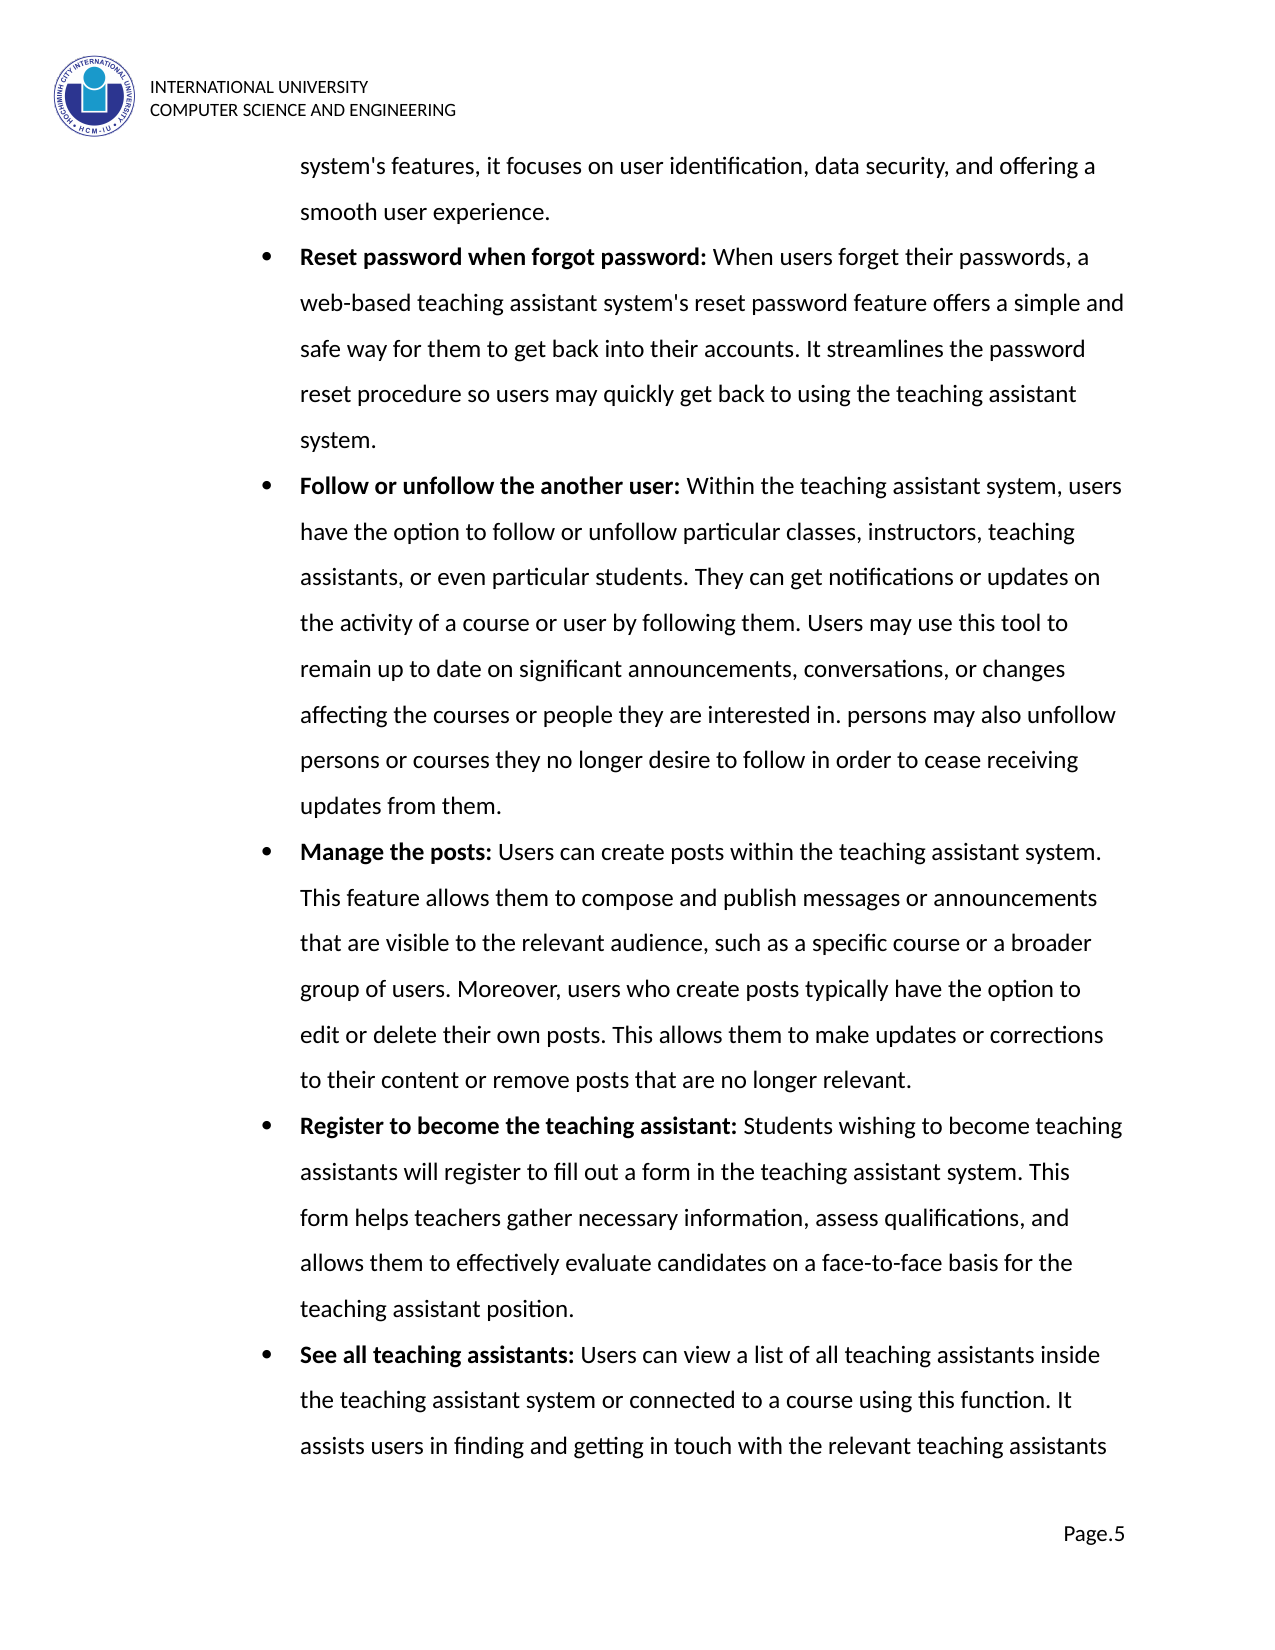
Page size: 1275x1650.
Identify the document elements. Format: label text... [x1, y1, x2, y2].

list Register to become the teaching assistant: Students wishing to become teaching assistants will register to fill out a form in the teaching assistant system. This form helps teachers gather necessary information, assess qualifications, and allows them to effectively evaluate candidates on a face-to-face basis for the teaching assistant position. [262, 1110, 1125, 1324]
list Reset password when forgot password: When users forget their passwords, a web-based teaching assistant system's reset password feature offers a simple and safe way for them to get back into their accounts. It streamlines the password reset procedure so users may quickly get back to using the teaching assistant system. [262, 241, 1125, 455]
list Follow or unfollow the another user: Within the teaching assistant system, users have the option to follow or unfollow particular classes, instructors, teaching assistants, or even particular students. They can get notifications or updates on the activity of a course or user by following them. Users may use this tool to remain up to date on significant announcements, conversations, or changes affecting the courses or people they are interested in. persons may also unfollow persons or courses they no longer desire to follow in order to cease receiving updates from them. [262, 470, 1125, 821]
picture [51, 53, 137, 140]
list Manage the posts: Users can create posts within the teaching assistant system. This feature allows them to compose and publish messages or announcements that are visible to the relevant audience, such as a specific course or a broader group of users. Moreover, users who create posts typically have the option to edit or delete their own posts. This allows them to make updates or corrections to their content or remove posts that are no longer relevant. [262, 836, 1125, 1095]
